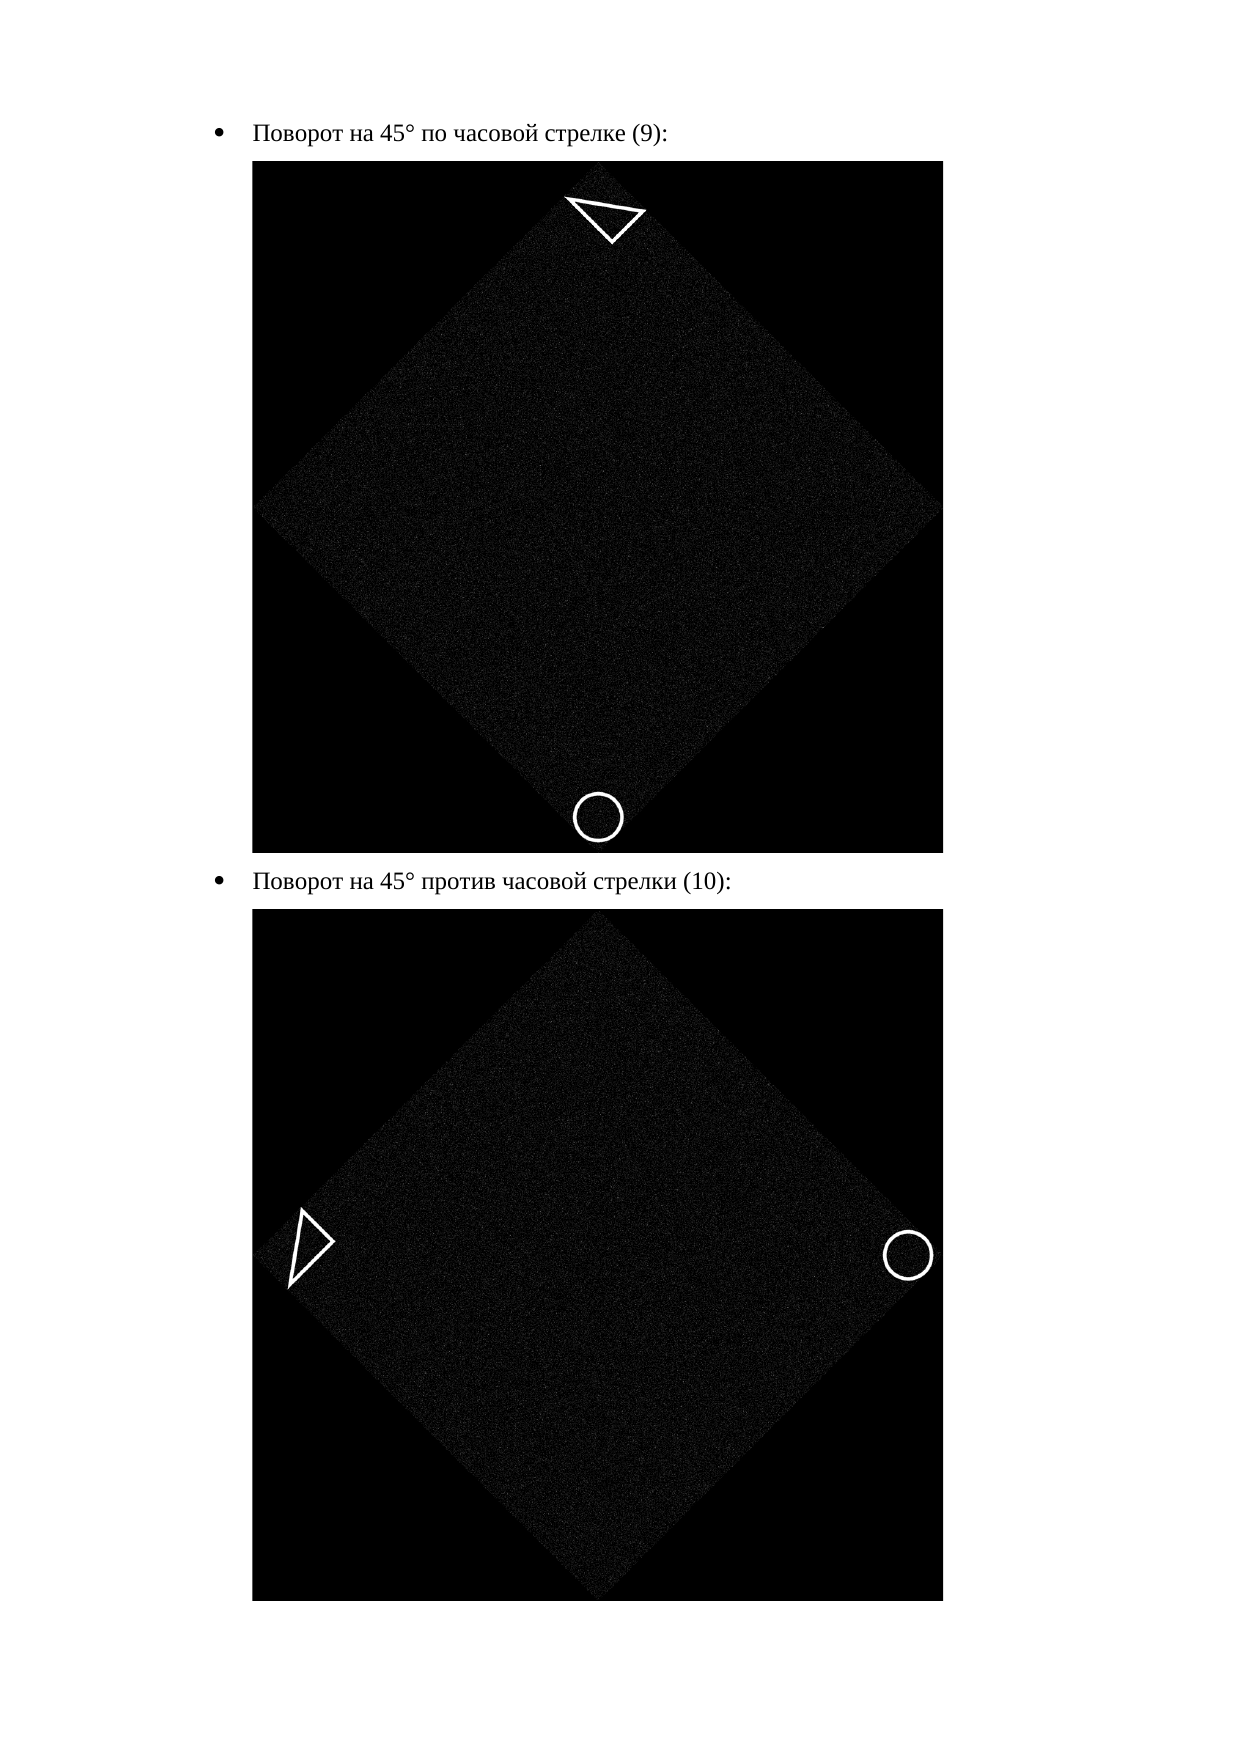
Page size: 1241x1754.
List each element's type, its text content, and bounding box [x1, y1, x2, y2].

picture [252, 161, 944, 853]
list Поворот на 45° по часовой стрелке (9): [215, 118, 1152, 147]
picture [252, 909, 944, 1601]
list Поворот на 45° против часовой стрелки (10): [215, 866, 1152, 895]
